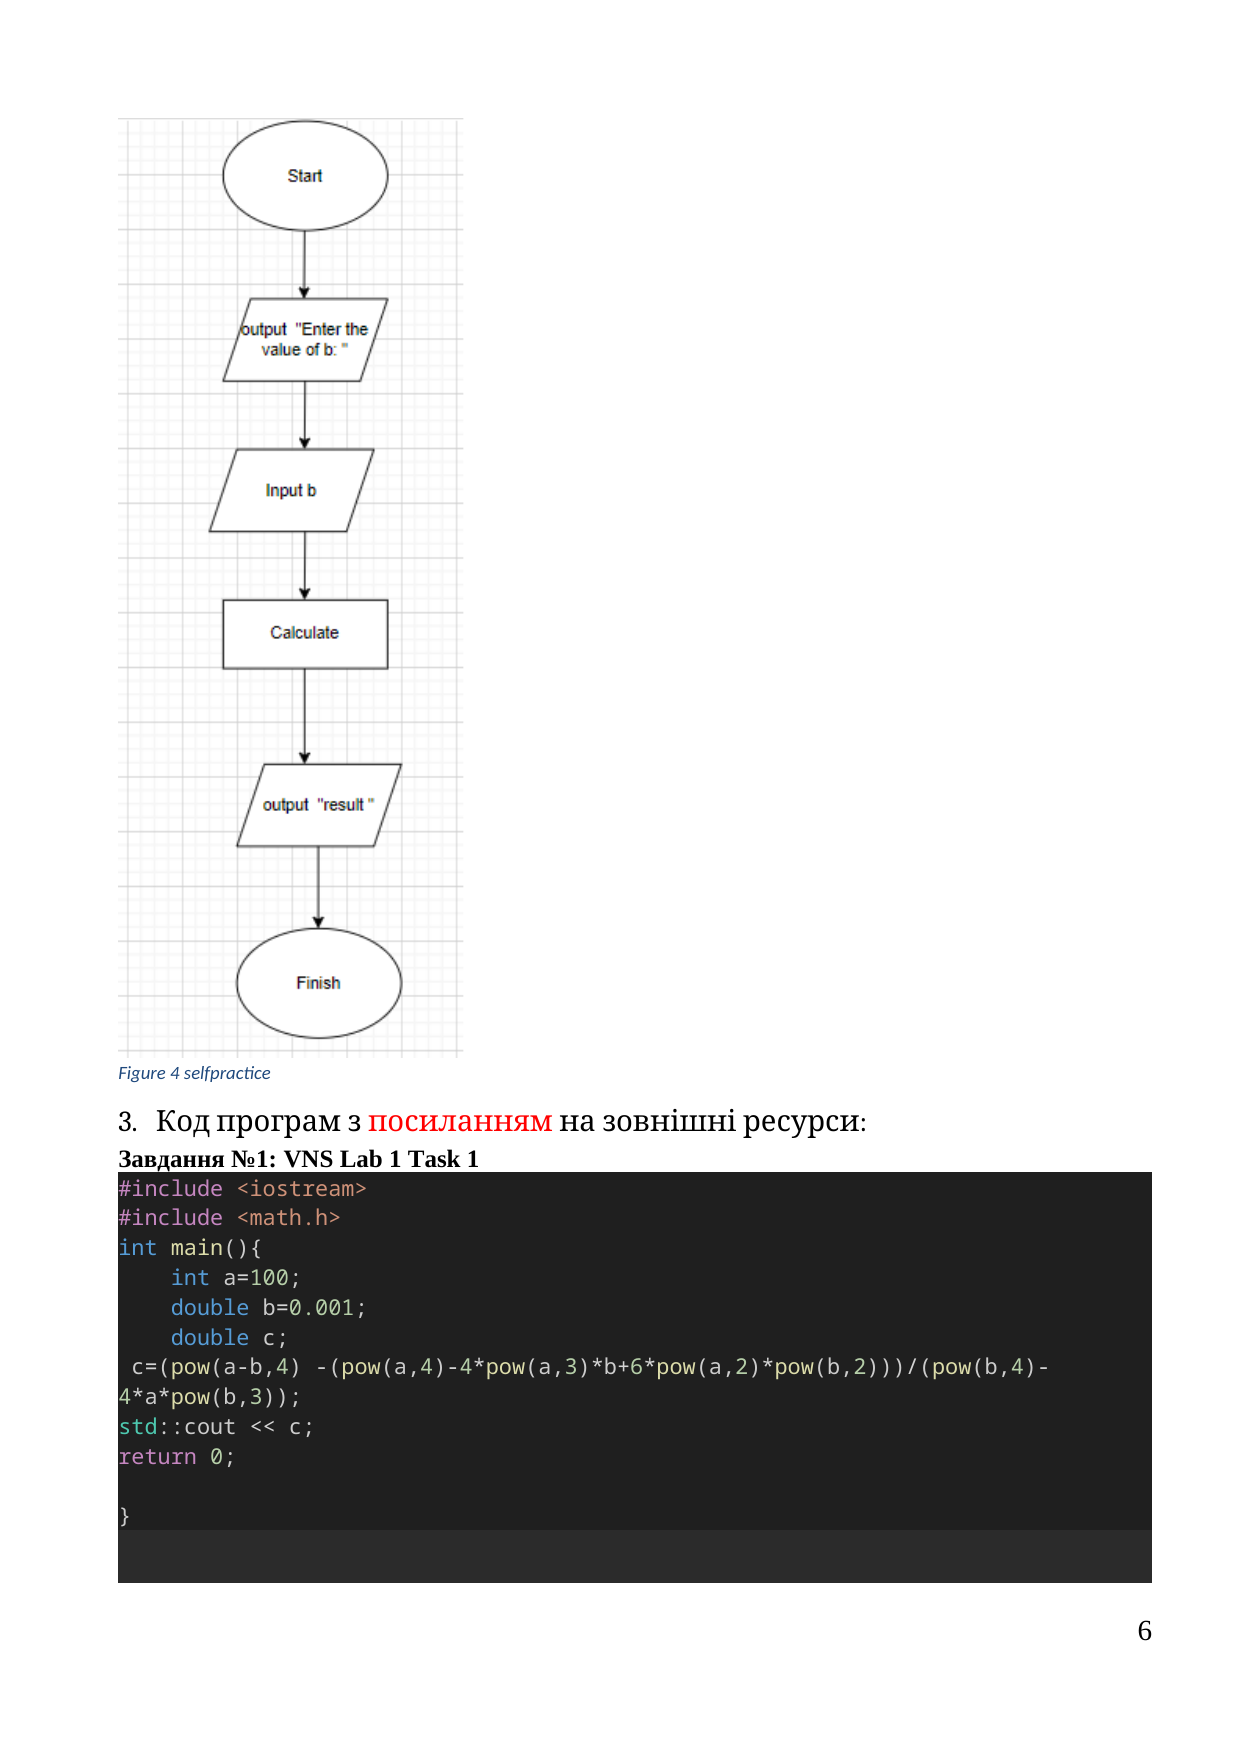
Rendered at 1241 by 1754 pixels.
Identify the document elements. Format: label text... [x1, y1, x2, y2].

picture [118, 118, 464, 1058]
text Figure 4 selfpractice [118, 1061, 1152, 1084]
text c=(pow(a-b,4) -(pow(a,4)-4*pow(a,3)*b+6*pow(a,2)*pow(b,2)))/(pow(b,4)-4*a*pow(b,3)); [118, 1351, 1152, 1411]
text #include <math.h> [118, 1202, 1152, 1232]
text } [118, 1500, 1152, 1530]
text std::cout << c; [118, 1411, 1152, 1441]
text int main(){ [118, 1232, 1152, 1262]
text return 0; [118, 1441, 1152, 1470]
text double c; [118, 1321, 1152, 1351]
text #include <iostream> [118, 1172, 1152, 1202]
text Завдання №1: VNS Lab 1 Task 1 [118, 1144, 1152, 1172]
text double b=0.001; [118, 1292, 1152, 1321]
subtitle 3. Код програм з посиланням на зовнішні ресурси: [118, 1105, 1152, 1139]
text int a=100; [118, 1262, 1152, 1292]
